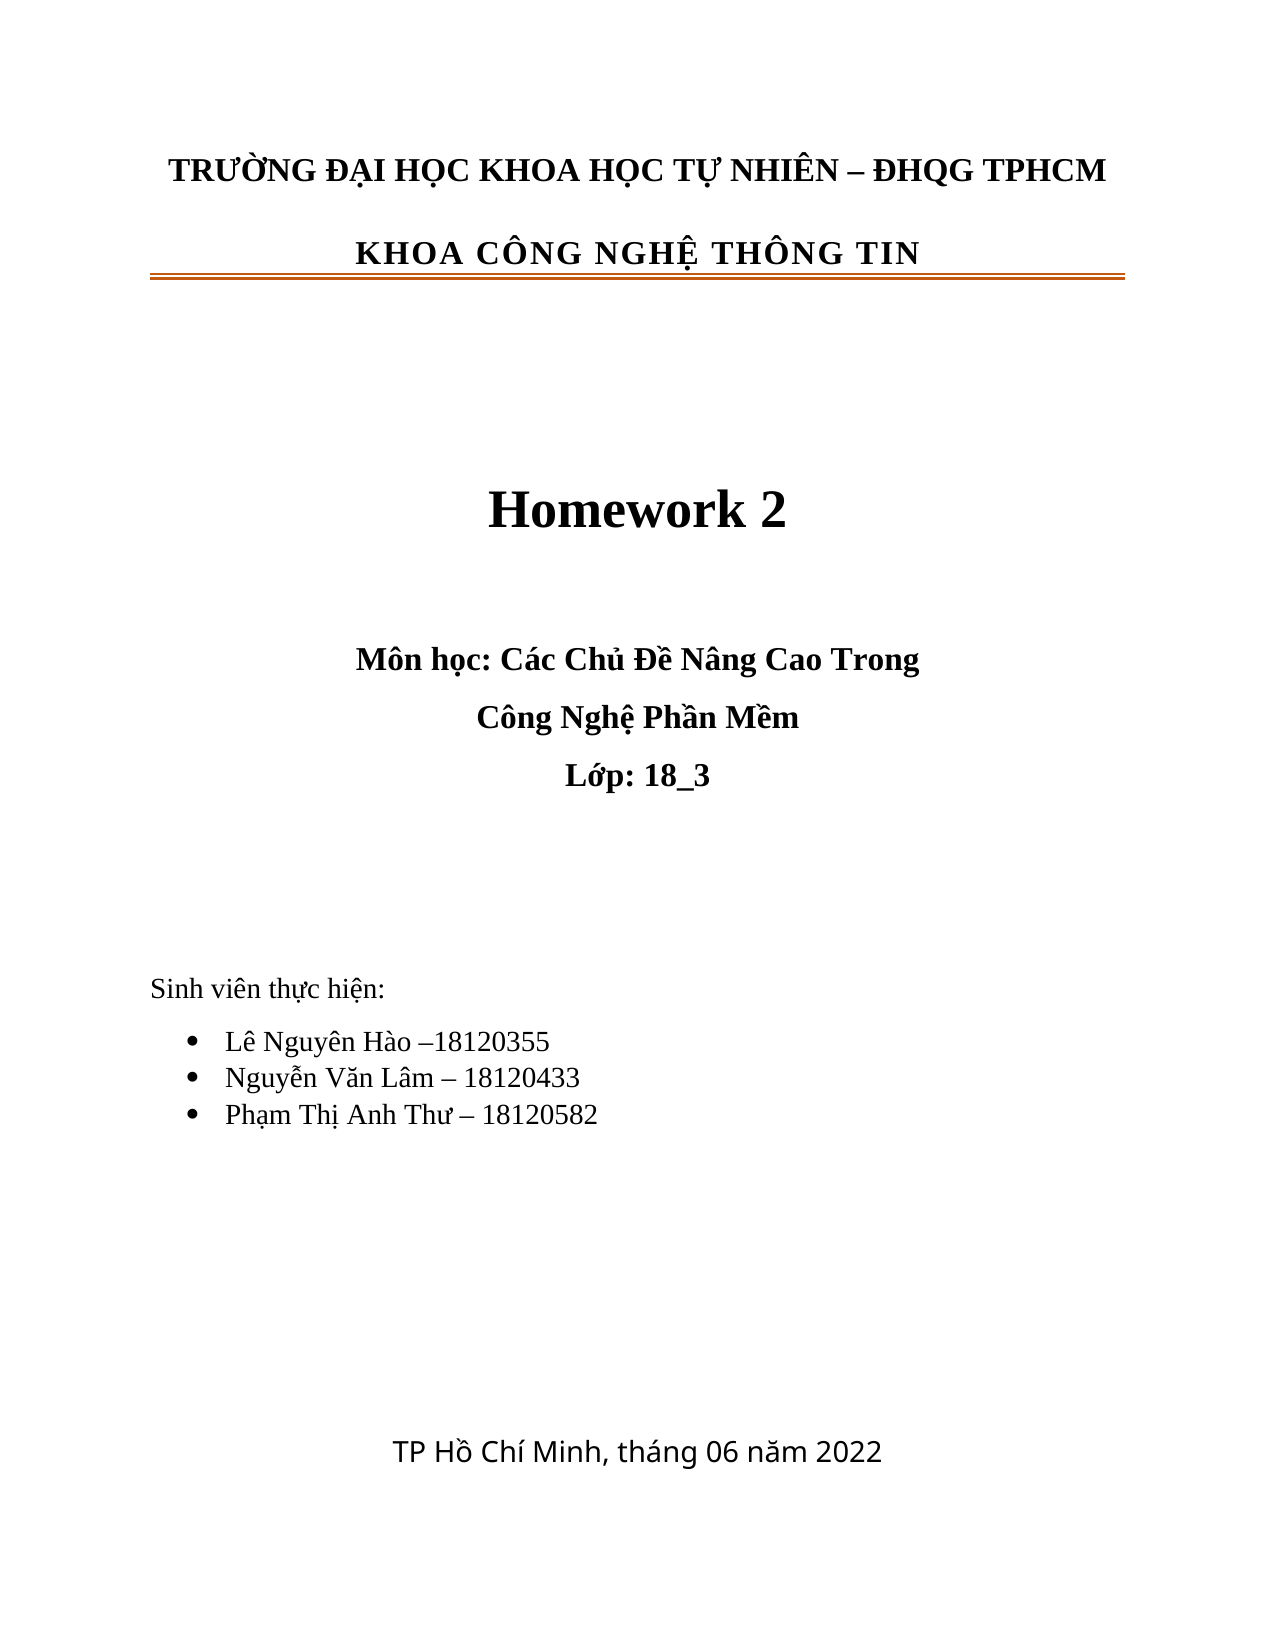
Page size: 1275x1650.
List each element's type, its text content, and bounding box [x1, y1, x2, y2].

subtitle KHOA CÔNG NGHỆ THÔNG TIN [150, 233, 1125, 273]
list Phạm Thị Anh Thư – 18120582 [187, 1097, 1125, 1131]
text Lớp: 18_3 [150, 755, 1125, 793]
list Nguyễn Văn Lâm – 18120433 [187, 1061, 1125, 1094]
text Homework 2 [150, 476, 1125, 539]
text TP Hồ Chí Minh, tháng 06 năm 2022 [150, 1432, 1125, 1471]
text Công Nghệ Phần Mềm [150, 697, 1125, 735]
text TRƯỜNG ĐẠI HỌC KHOA HỌC TỰ NHIÊN – ĐHQG TPHCM [150, 150, 1125, 188]
list Lê Nguyên Hào –18120355 [187, 1024, 1125, 1058]
text Sinh viên thực hiện: [150, 972, 1125, 1005]
text Môn học: Các Chủ Đề Nâng Cao Trong [150, 639, 1125, 677]
